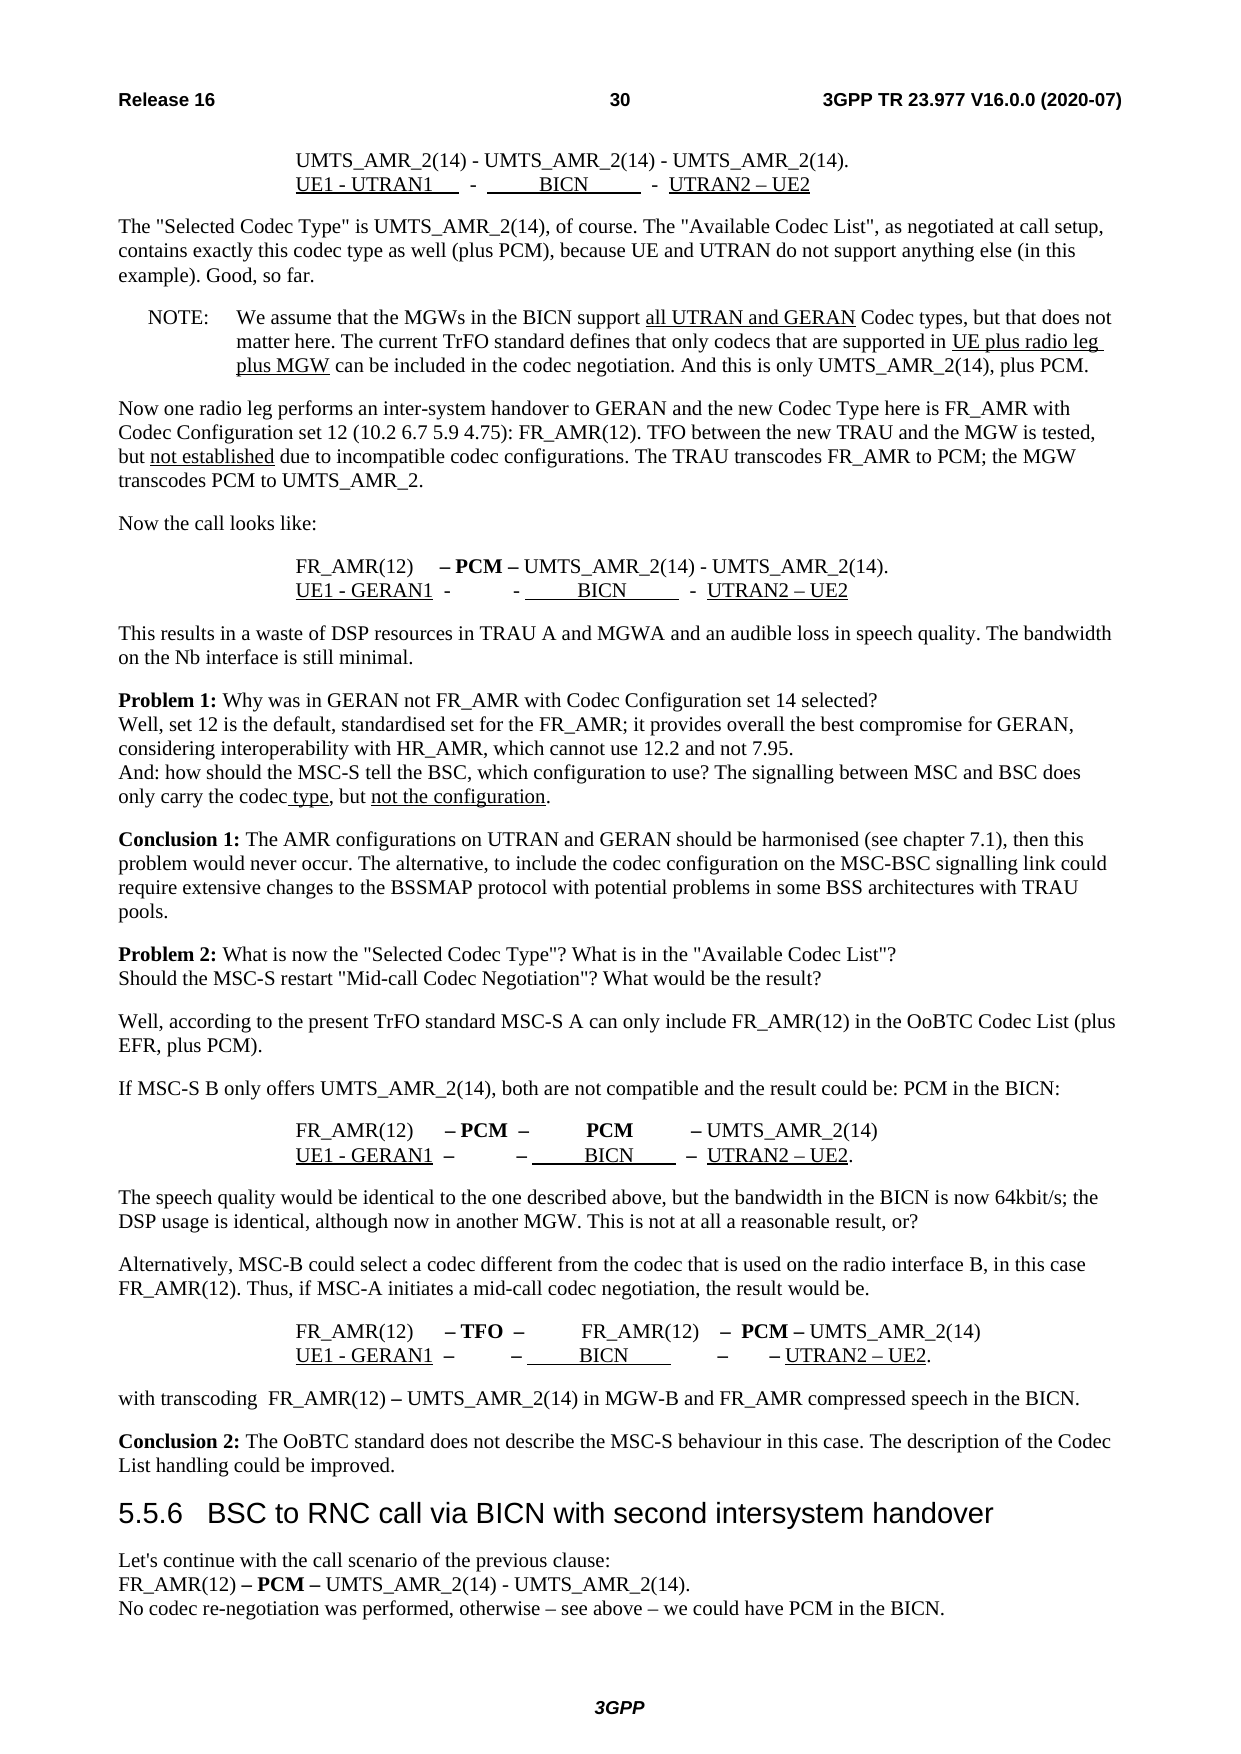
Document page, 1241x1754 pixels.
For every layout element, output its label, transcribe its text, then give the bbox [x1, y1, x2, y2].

text NOTE: We assume that the MGWs in the BICN support all UTRAN and GERAN Codec types, but that does not matter here. The current TrFO standard defines that only codecs that are supported in UE plus radio leg plus MGW can be included in the codec negotiation. And this is only UMTS_AMR_2(14), plus PCM. [148, 305, 1122, 377]
text FR_AMR(12) – PCM – PCM – UMTS_AMR_2(14) UE1 - GERAN1 – – BICN – UTRAN2 – UE2. [148, 1118, 1122, 1167]
text Now one radio leg performs an inter-system handover to GERAN and the new Codec Type here is FR_AMR with Codec Configuration set 12 (10.2 6.7 5.9 4.75): FR_AMR(12). TFO between the new TRAU and the MGW is tested, but not established due to incompatible codec configurations. The TRAU transcodes FR_AMR to PCM; the MGW transcodes PCM to UMTS_AMR_2. [118, 396, 1122, 492]
text Conclusion 1: The AMR configurations on UTRAN and GERAN should be harmonised (see chapter 7.1), then this problem would never occur. The alternative, to include the codec configuration on the MSC-BSC signalling link could require extensive changes to the BSSMAP protocol with potential problems in some BSS architectures with TRAU pools. [118, 827, 1122, 923]
text UMTS_AMR_2(14) - UMTS_AMR_2(14) - UMTS_AMR_2(14). UE1 - UTRAN1 - BICN - UTRAN2 – UE2 [148, 147, 1122, 196]
text Alternatively, MSC-B could select a codec different from the codec that is used on the radio interface B, in this case FR_AMR(12). Thus, if MSC-A initiates a mid-call codec negotiation, the result would be. [118, 1252, 1122, 1300]
text Problem 2: What is now the "Selected Codec Type"? What is in the "Available Codec List"? Should the MSC-S restart "Mid-call Codec Negotiation"? What would be the result? [118, 942, 1122, 990]
text If MSC-S B only offers UMTS_AMR_2(14), both are not compatible and the result could be: PCM in the BICN: [118, 1076, 1122, 1100]
text with transcoding FR_AMR(12) – UMTS_AMR_2(14) in MGW-B and FR_AMR compressed speech in the BICN. [118, 1386, 1122, 1410]
text FR_AMR(12) – TFO – FR_AMR(12) – PCM – UMTS_AMR_2(14) UE1 - GERAN1 – – BICN – – UTRAN2 – UE2. [148, 1319, 1122, 1367]
text The speech quality would be identical to the one described above, but the bandwidth in the BICN is now 64kbit/s; the DSP usage is identical, although now in another MGW. This is not at all a reasonable result, or? [118, 1185, 1122, 1233]
text Let's continue with the call scenario of the previous clause: FR_AMR(12) – PCM – UMTS_AMR_2(14) - UMTS_AMR_2(14). No codec re-negotiation was performed, otherwise – see above – we could have PCM in the BICN. [118, 1548, 1122, 1620]
text Well, according to the present TrFO standard MSC-S A can only include FR_AMR(12) in the OoBTC Codec List (plus EFR, plus PCM). [118, 1009, 1122, 1057]
text Problem 1: Why was in GERAN not FR_AMR with Codec Configuration set 14 selected? Well, set 12 is the default, standardised set for the FR_AMR; it provides overall the best compromise for GERAN, considering interoperability with HR_AMR, which cannot use 12.2 and not 7.95. And: how should the MSC-S tell the BSC, which configuration to use? The signalling between MSC and BSC does only carry the codec type, but not the configuration. [118, 688, 1122, 808]
text FR_AMR(12) – PCM – UMTS_AMR_2(14) - UMTS_AMR_2(14). UE1 - GERAN1 - - BICN - UTRAN2 – UE2 [148, 554, 1122, 602]
subtitle 5.5.6 BSC to RNC call via BICN with second intersystem handover [118, 1496, 1122, 1529]
text The "Selected Codec Type" is UMTS_AMR_2(14), of course. The "Available Codec List", as negotiated at call setup, contains exactly this codec type as well (plus PCM), because UE and UTRAN do not support anything else (in this example). Good, so far. [118, 214, 1122, 287]
text Conclusion 2: The OoBTC standard does not describe the MSC-S behaviour in this case. The description of the Codec List handling could be improved. [118, 1429, 1122, 1477]
text This results in a waste of DSP resources in TRAU A and MGWA and an audible loss in speech quality. The bandwidth on the Nb interface is still minimal. [118, 621, 1122, 669]
text Now the call looks like: [118, 511, 1122, 535]
